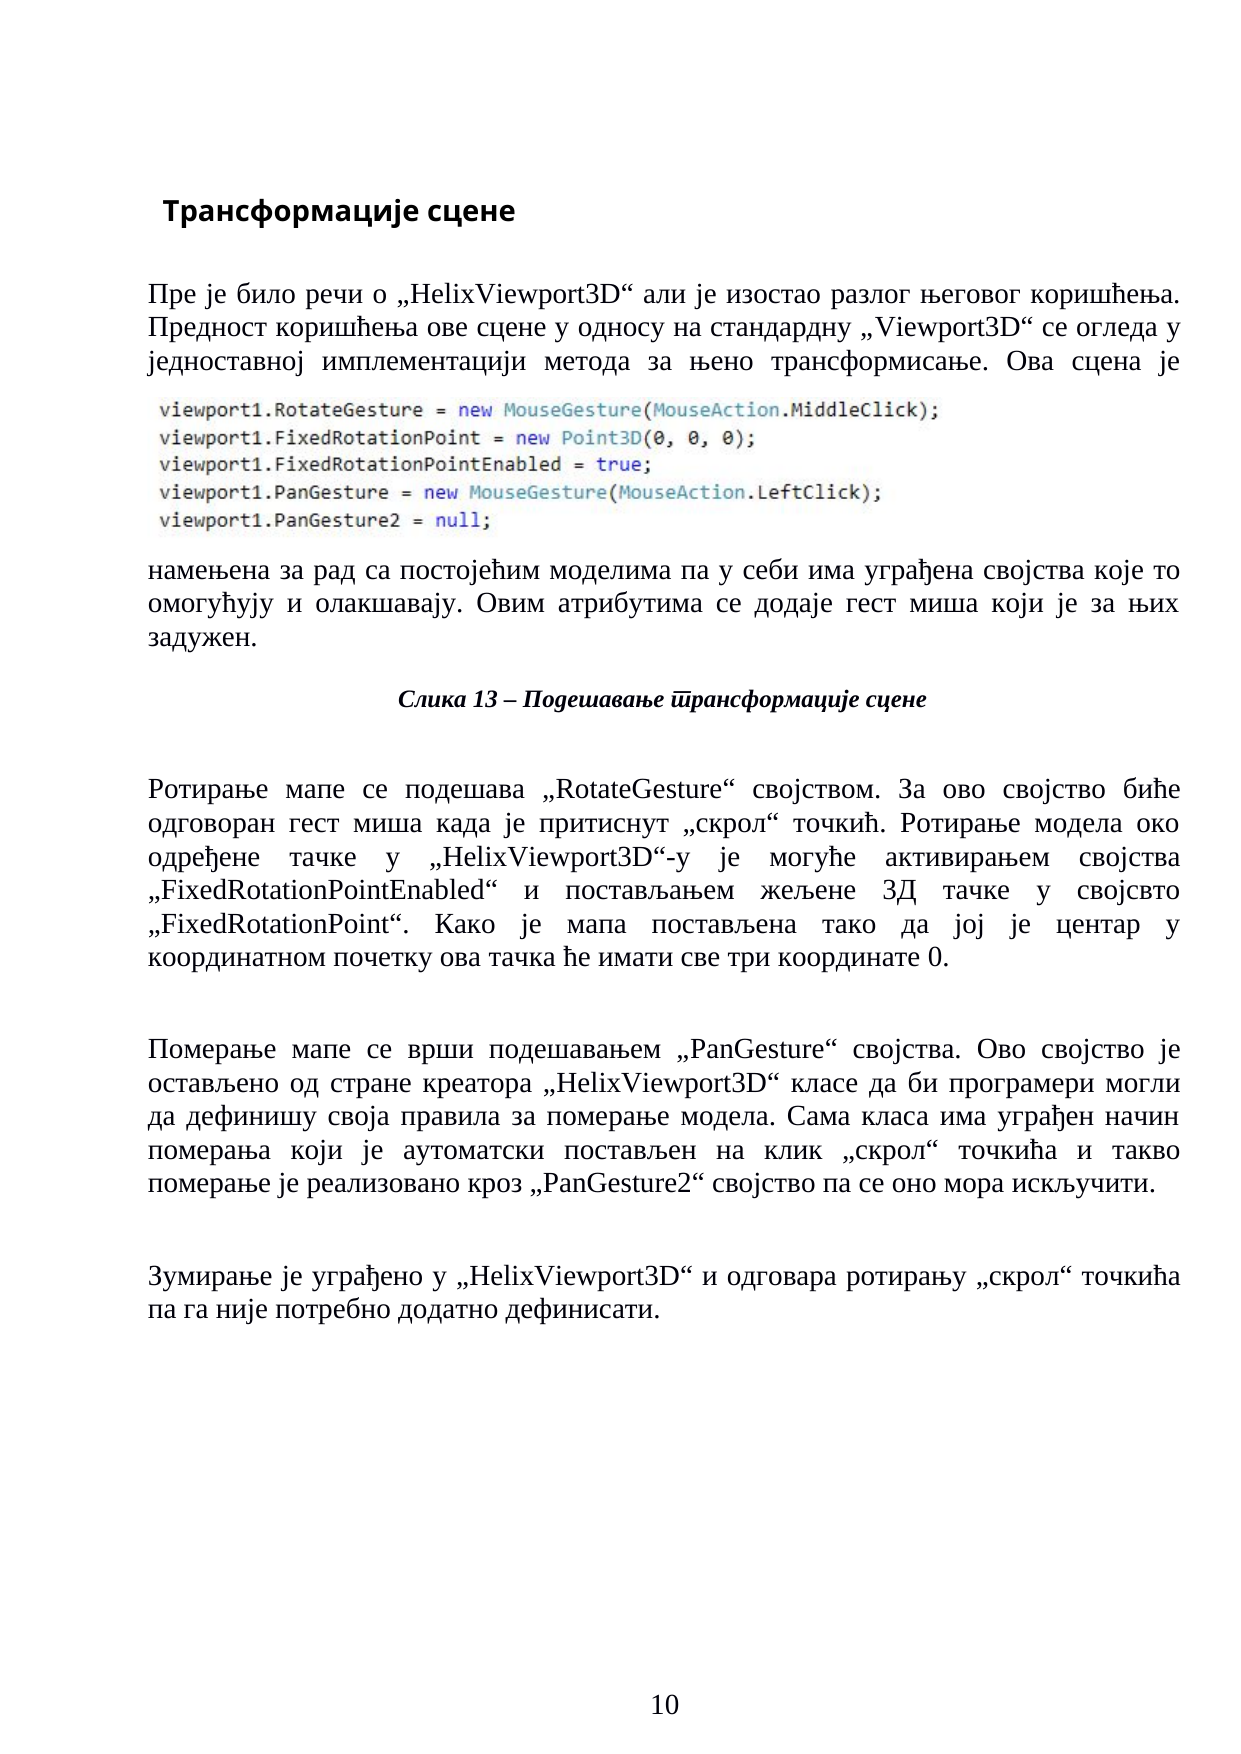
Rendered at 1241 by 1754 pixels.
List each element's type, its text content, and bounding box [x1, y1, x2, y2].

subtitle Трансформације сцене [162, 190, 1166, 230]
text Пре је било речи о „HelixViewport3D“ али је изостао разлог његовог коришћења. Предност коришћења ове сцене у односу на стандардну „Viewport3D“ се огледа у једноставној имплементацији метода за њено трансформисање. Ова сцена је намењена за рад са постојећим моделима па у себи има уграђена својства које то омогућују и олакшавају. Овим атрибутима се додаје гест миша који је за њих задужен. [148, 552, 1181, 652]
text Ротирање мапе се подешава „RotateGesture“ својством. За ово својство биће одговоран гест миша када је притиснут „скрол“ точкић. Ротирање модела око одређене тачке у „HelixViewport3D“-у је могуће активирањем својства „FixedRotationPointEnabled“ и постављањем жељене 3Д тачке у својсвто „FixedRotationPoint“. Како је мапа постављена тако да јој је центар у координатном почетку ова тачка ће имати све три координате 0. [148, 772, 1181, 973]
text Померање мапе се врши подешавањем „PanGesture“ својства. Ово својство је остављено од стране креатора „HelixViewport3D“ класе да би програмери могли да дефинишу своја правила за померање модела. Сама класа има уграђен начин померања који је аутоматски постављен на клик „скрол“ точкића и такво померање је реализовано кроз „PanGesture2“ својство па се оно мора искључити. [148, 1031, 1181, 1199]
text Пре је било речи о „HelixViewport3D“ али је изостао разлог његовог коришћења. Предност коришћења ове сцене у односу на стандардну „Viewport3D“ се огледа у једноставној имплементацији метода за њено трансформисање. Ова сцена је намењена за рад са постојећим моделима па у себи има уграђена својства које то омогућују и олакшавају. Овим атрибутима се додаје гест миша који је за њих задужен. [148, 276, 1181, 397]
picture [147, 397, 1182, 552]
text Зумирање је уграђено у „HelixViewport3D“ и одговара ротирању „скрол“ точкића па га није потребно додатно дефинисати. [148, 1258, 1181, 1325]
